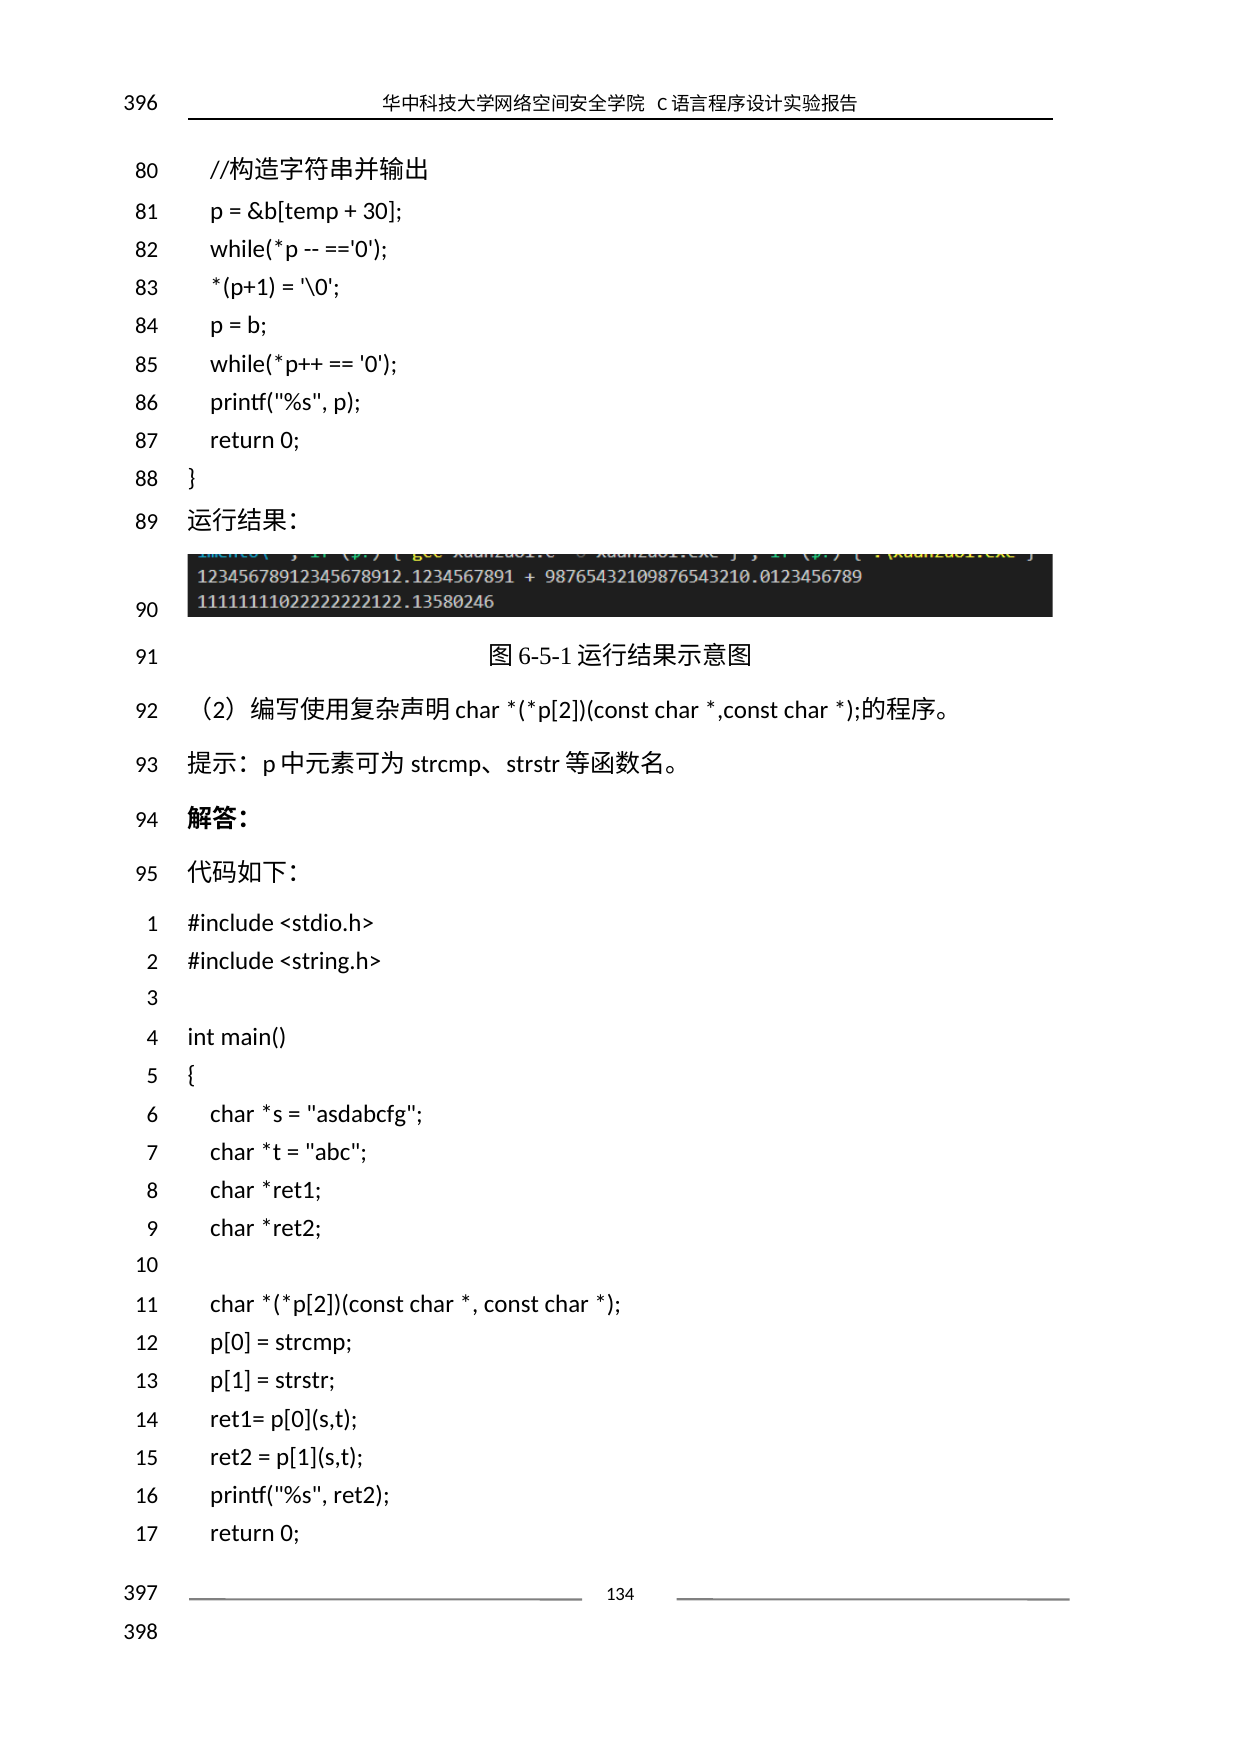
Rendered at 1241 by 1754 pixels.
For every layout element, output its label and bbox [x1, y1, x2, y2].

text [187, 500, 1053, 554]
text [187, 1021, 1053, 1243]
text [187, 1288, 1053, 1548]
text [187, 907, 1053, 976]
picture [187, 554, 1053, 617]
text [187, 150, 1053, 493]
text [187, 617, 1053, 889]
